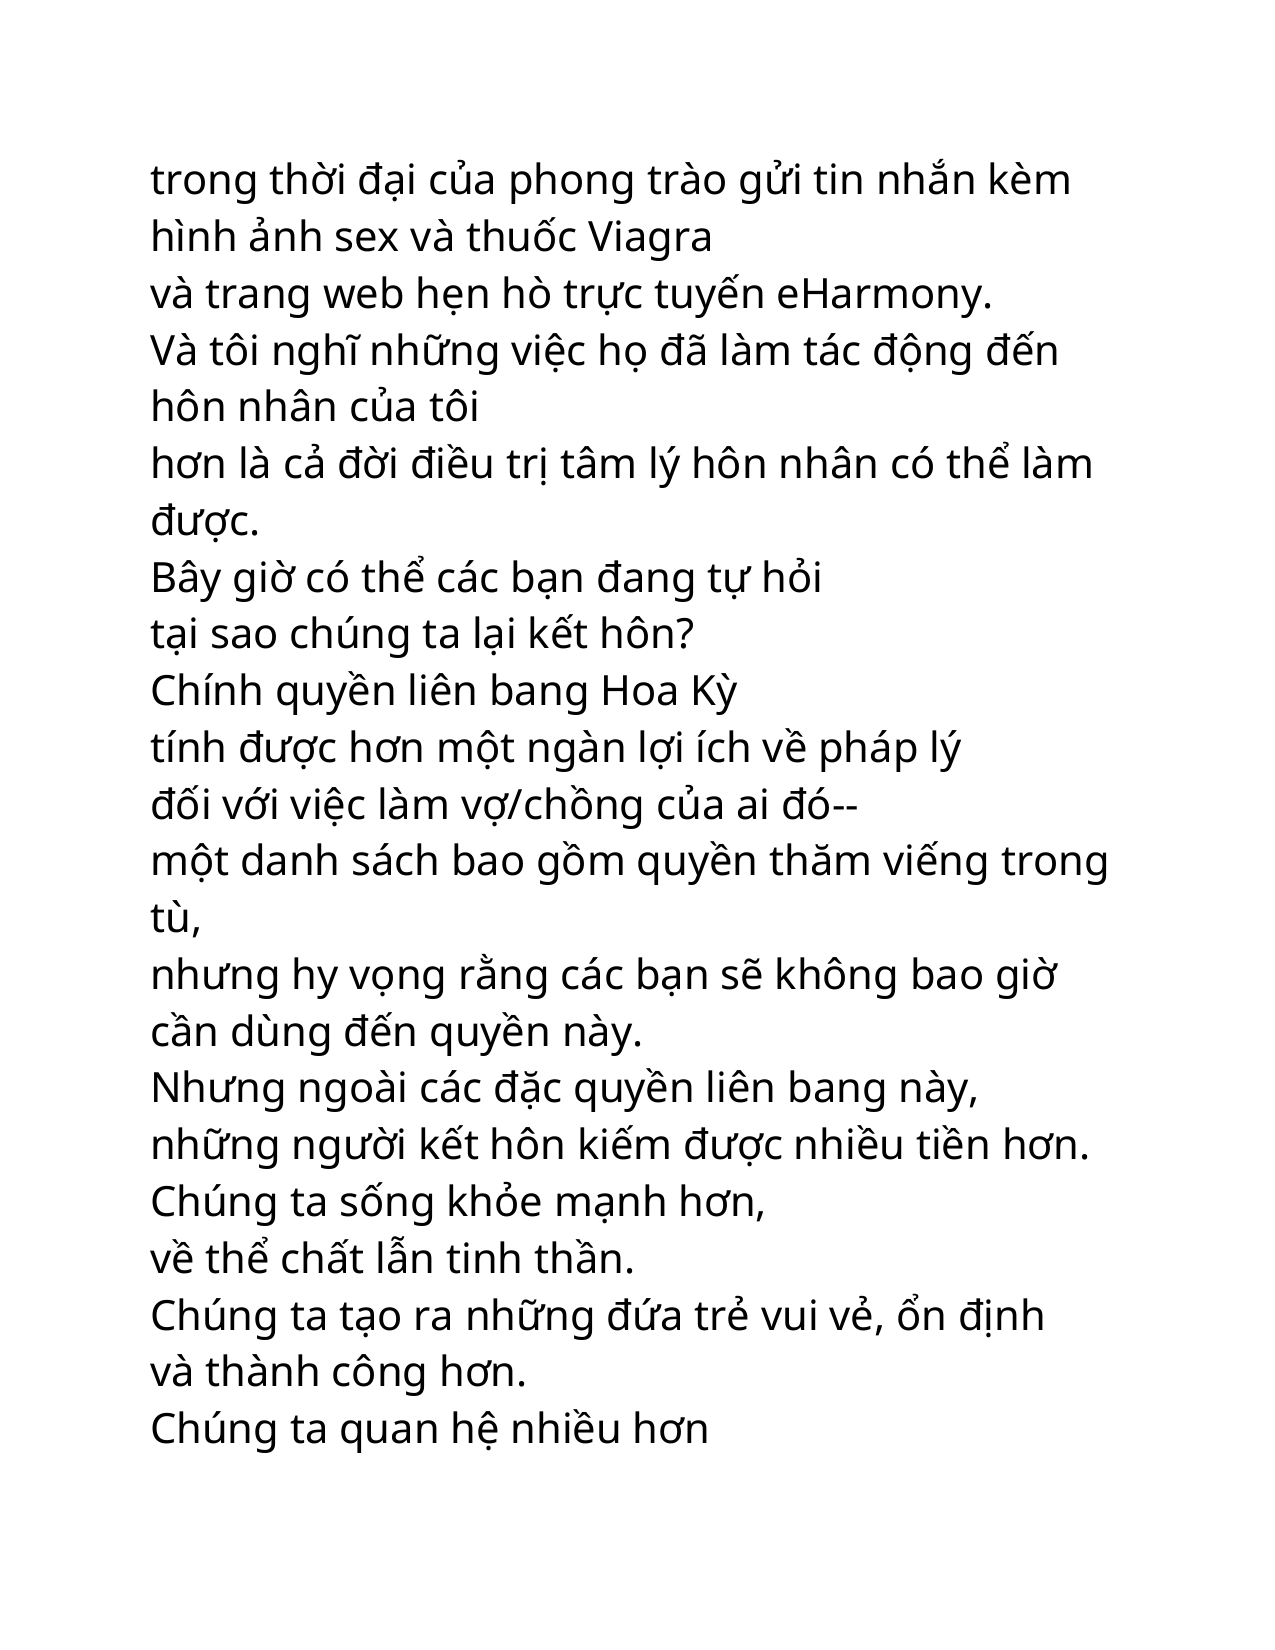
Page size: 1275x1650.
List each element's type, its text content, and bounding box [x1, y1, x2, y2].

text Chúng ta tạo ra những đứa trẻ vui vẻ, ổn định [150, 1285, 1125, 1342]
text hơn là cả đời điều trị tâm lý hôn nhân có thể làm được. [150, 434, 1125, 547]
text Chính quyền liên bang Hoa Kỳ [150, 661, 1125, 718]
text Chúng ta sống khỏe mạnh hơn, [150, 1172, 1125, 1229]
text và trang web hẹn hò trực tuyến eHarmony. [150, 263, 1125, 320]
text tính được hơn một ngàn lợi ích về pháp lý [150, 718, 1125, 774]
text nhưng hy vọng rằng các bạn sẽ không bao giờ cần dùng đến quyền này. [150, 945, 1125, 1058]
text và thành công hơn. [150, 1342, 1125, 1399]
text tại sao chúng ta lại kết hôn? [150, 604, 1125, 661]
text về thể chất lẫn tinh thần. [150, 1229, 1125, 1285]
text trong thời đại của phong trào gửi tin nhắn kèm hình ảnh sex và thuốc Viagra [150, 150, 1125, 263]
text Bây giờ có thể các bạn đang tự hỏi [150, 547, 1125, 604]
text một danh sách bao gồm quyền thăm viếng trong tù, [150, 831, 1125, 945]
text Và tôi nghĩ những việc họ đã làm tác động đến hôn nhân của tôi [150, 320, 1125, 434]
text Chúng ta quan hệ nhiều hơn [150, 1399, 1125, 1456]
text những người kết hôn kiếm được nhiều tiền hơn. [150, 1115, 1125, 1172]
text đối với việc làm vợ/chồng của ai đó-- [150, 774, 1125, 831]
text Nhưng ngoài các đặc quyền liên bang này, [150, 1058, 1125, 1115]
